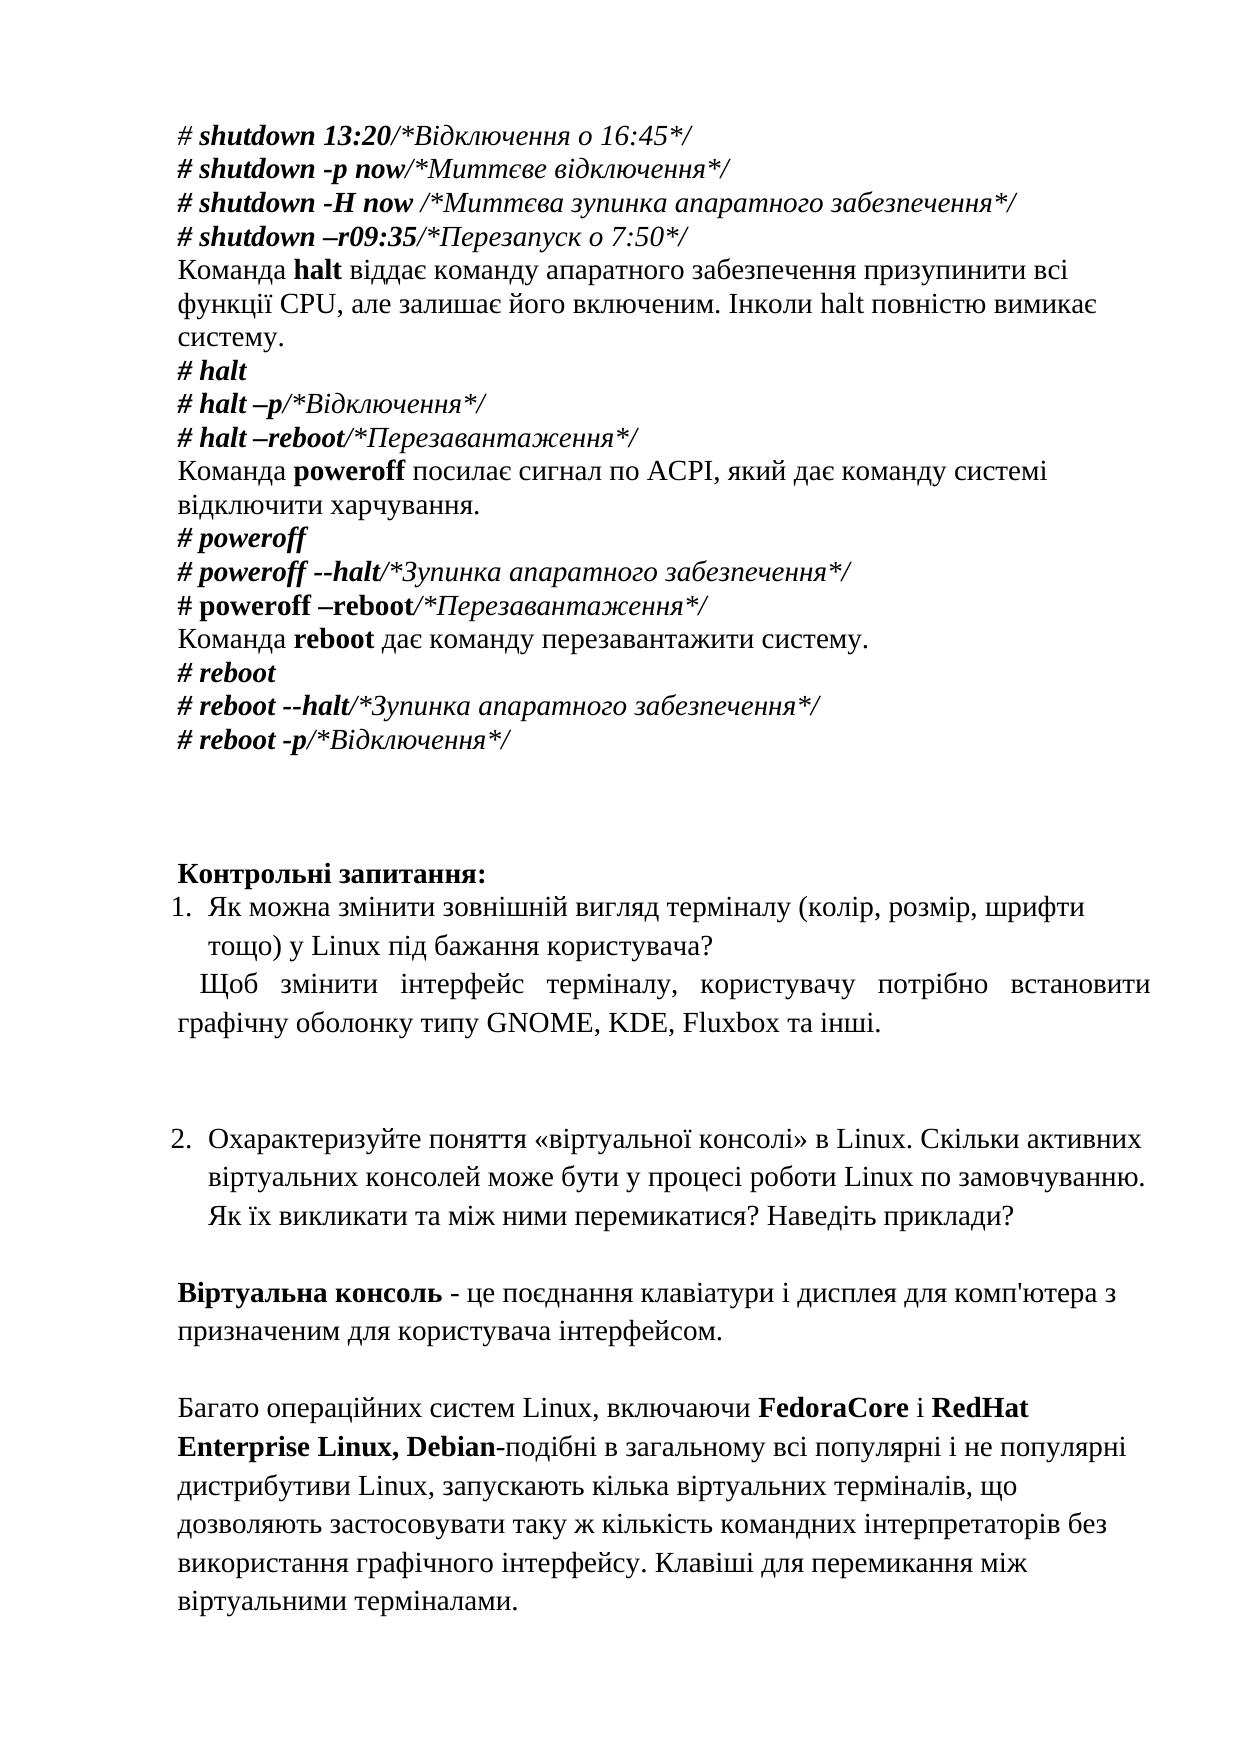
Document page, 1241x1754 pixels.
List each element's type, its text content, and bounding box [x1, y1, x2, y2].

text # shutdown -p now/*Миттєве відключення*/ [177, 152, 1152, 185]
text Команда halt віддає команду апаратного забезпечення призупинити всі функції CPU, але залишає його включеним. Інколи halt повністю вимикає систему. [177, 252, 1152, 353]
text # halt [177, 353, 1152, 386]
text # poweroff [177, 521, 1152, 554]
list Багато операційних систем Linux, включаючи FedoraCore і RedHat Enterprise Linux, Debian-подібні в загальному всі популярні і не популярні дистрибутиви Linux, запускають кілька віртуальних терміналів, що дозволяють застосовувати таку ж кількість командних інтерпретаторів без використання графічного інтерфейсу. Клавіші для перемикання між віртуальними терміналами. [177, 1391, 1152, 1617]
list Щоб змінити інтерфейс терміналу, користувачу потрібно встановити графічну оболонку типу GNOME, KDE, Fluxbox та інші. [177, 967, 1152, 1039]
text # reboot -p/*Відключення*/ [177, 722, 1152, 755]
list Як можна змінити зовнішній вигляд терміналу (колір, розмір, шрифти тощо) у Linux під бажання користувача? [170, 889, 1152, 962]
text # halt –p/*Відключення*/ [177, 386, 1152, 420]
text # shutdown 13:20/*Відключення о 16:45*/ [177, 118, 1152, 152]
text # shutdown -H now /*Миттєва зупинка апаратного забезпечення*/ [177, 185, 1152, 219]
text Команда reboot дає команду перезавантажити систему. [177, 621, 1152, 655]
text # reboot --halt/*Зупинка апаратного забезпечення*/ [177, 688, 1152, 722]
text # poweroff --halt/*Зупинка апаратного забезпечення*/ [177, 554, 1152, 588]
text Команда poweroff посилає сигнал по ACPI, який дає команду системі відключити харчування. [177, 453, 1152, 521]
list Охарактеризуйте поняття «віртуальної консолі» в Linux. Скільки активних віртуальних консолей може бути у процесі роботи Linux по замовчуванню. Як їх викликати та між ними перемикатися? Наведіть приклади? [170, 1121, 1152, 1231]
text # reboot [177, 655, 1152, 688]
list Віртуальна консоль - це поєднання клавіатури і дисплея для комп'ютера з призначеним для користувача інтерфейсом. [177, 1275, 1152, 1347]
text # poweroff –reboot/*Перезавантаження*/ [177, 588, 1152, 621]
text # halt –reboot/*Перезавантаження*/ [177, 420, 1152, 453]
text # shutdown –r09:35/*Перезапуск о 7:50*/ [177, 219, 1152, 252]
text Контрольні запитання: [177, 856, 1152, 889]
